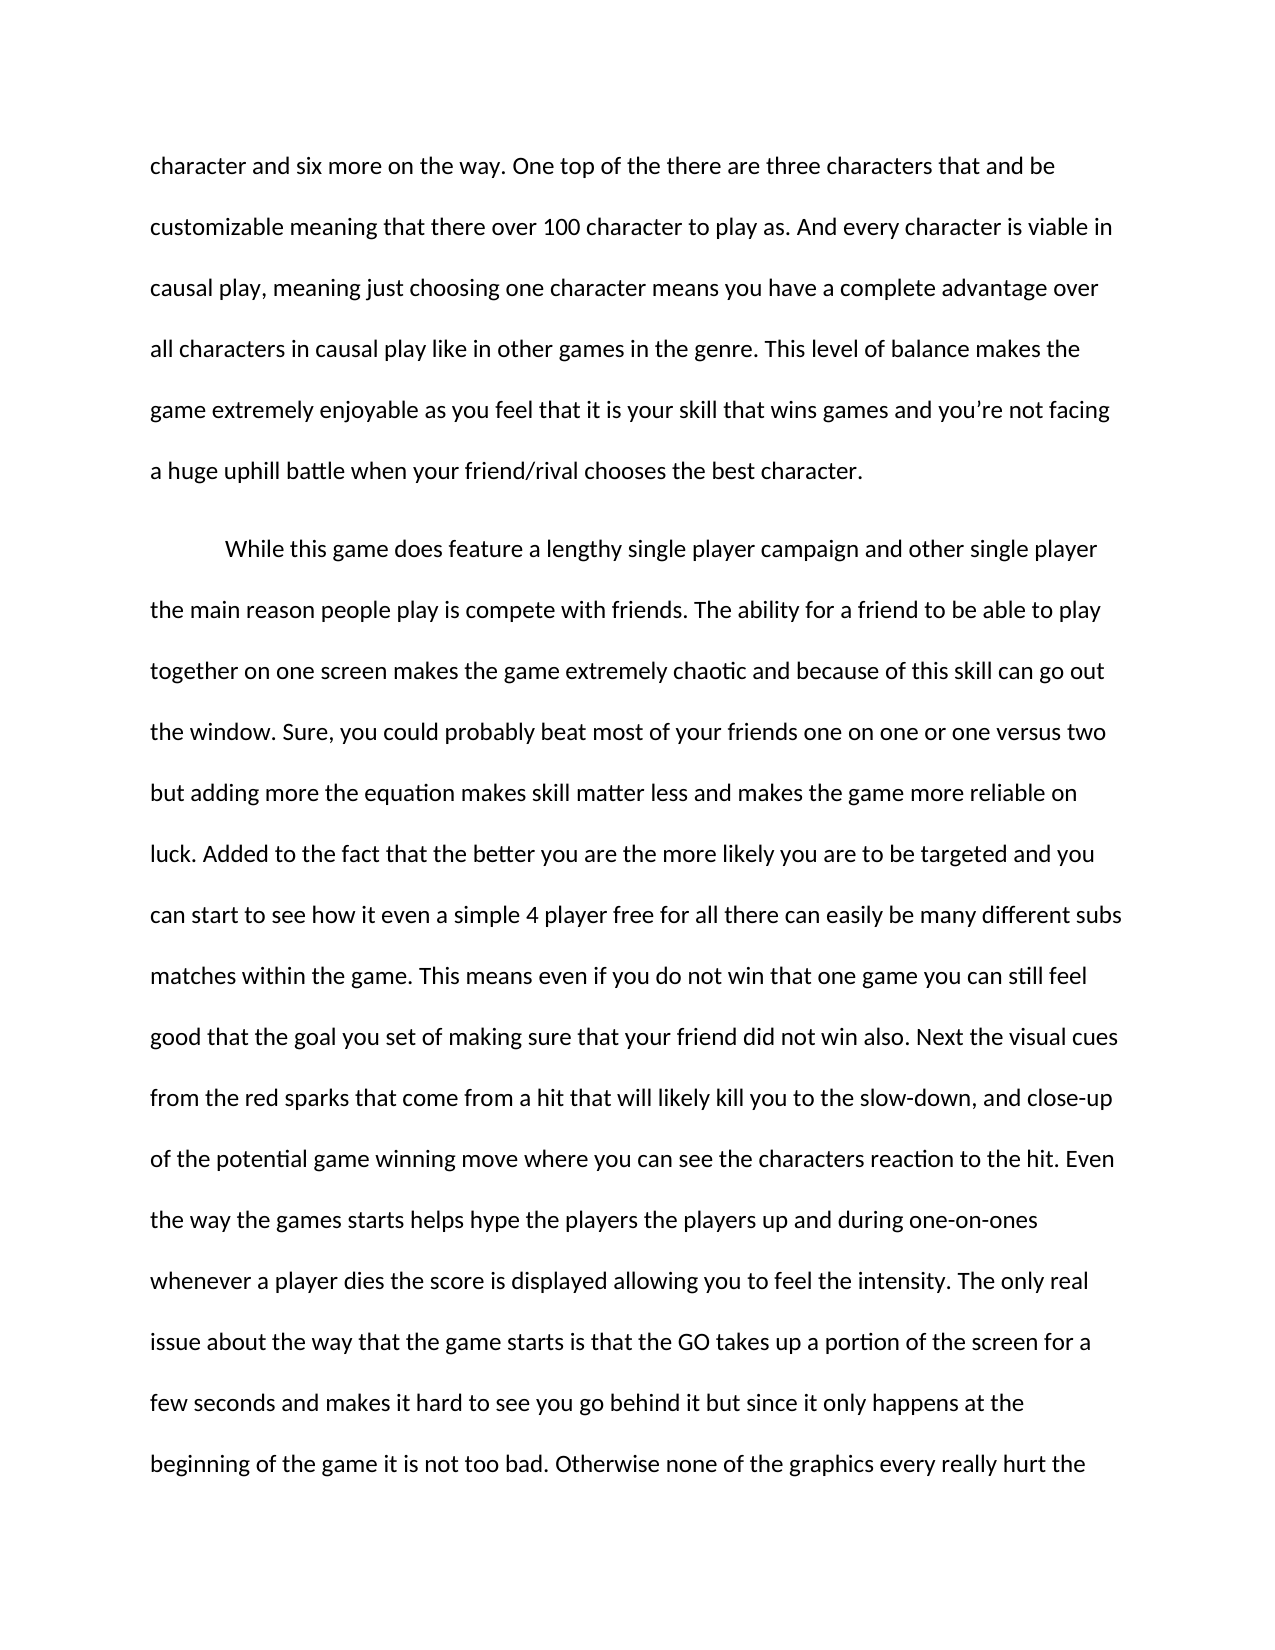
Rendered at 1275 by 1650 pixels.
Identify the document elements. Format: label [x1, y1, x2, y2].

text [150, 533, 1125, 1479]
text [150, 150, 1125, 486]
